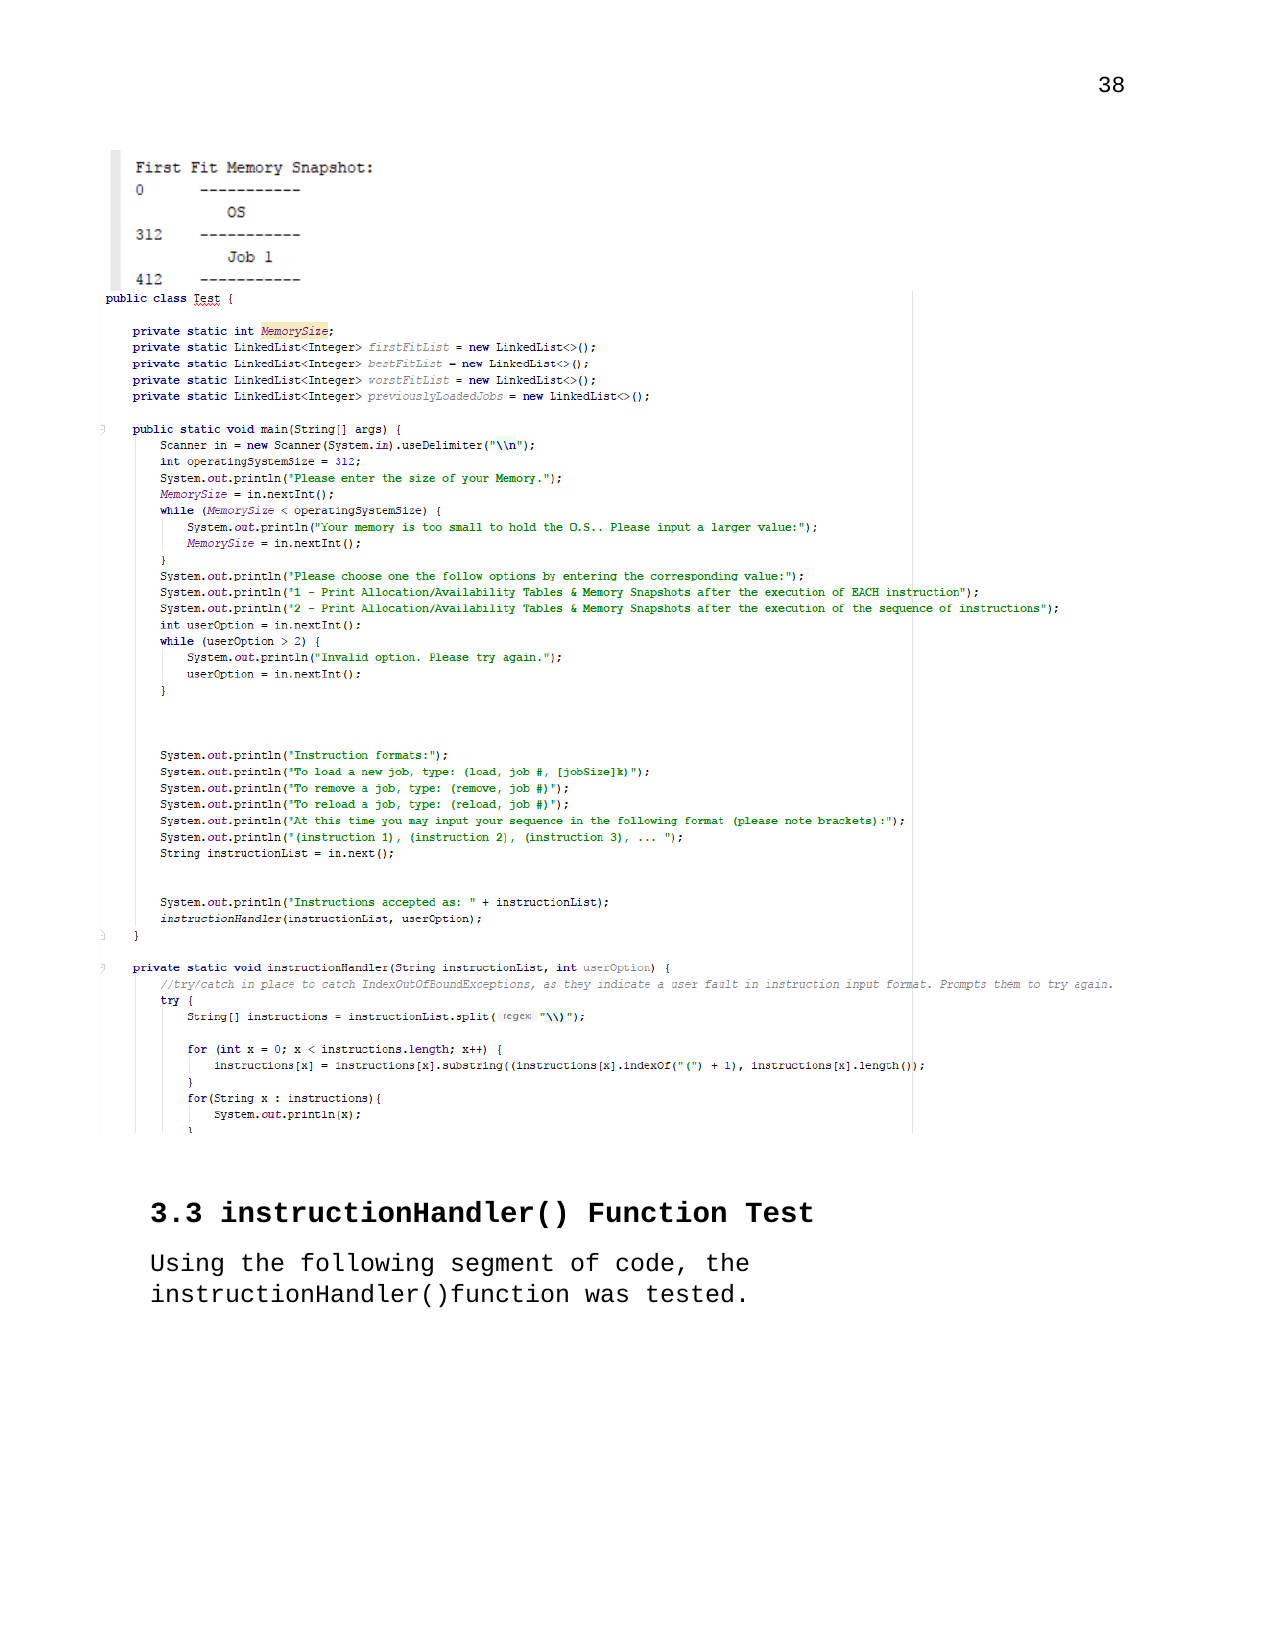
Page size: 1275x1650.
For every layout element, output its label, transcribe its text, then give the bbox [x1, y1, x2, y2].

text Using the following segment of code, the instructionHandler()function was tested. [150, 1251, 1125, 1309]
picture [100, 150, 1122, 1133]
text 3.3 instructionHandler() Function Test [150, 934, 1125, 1231]
